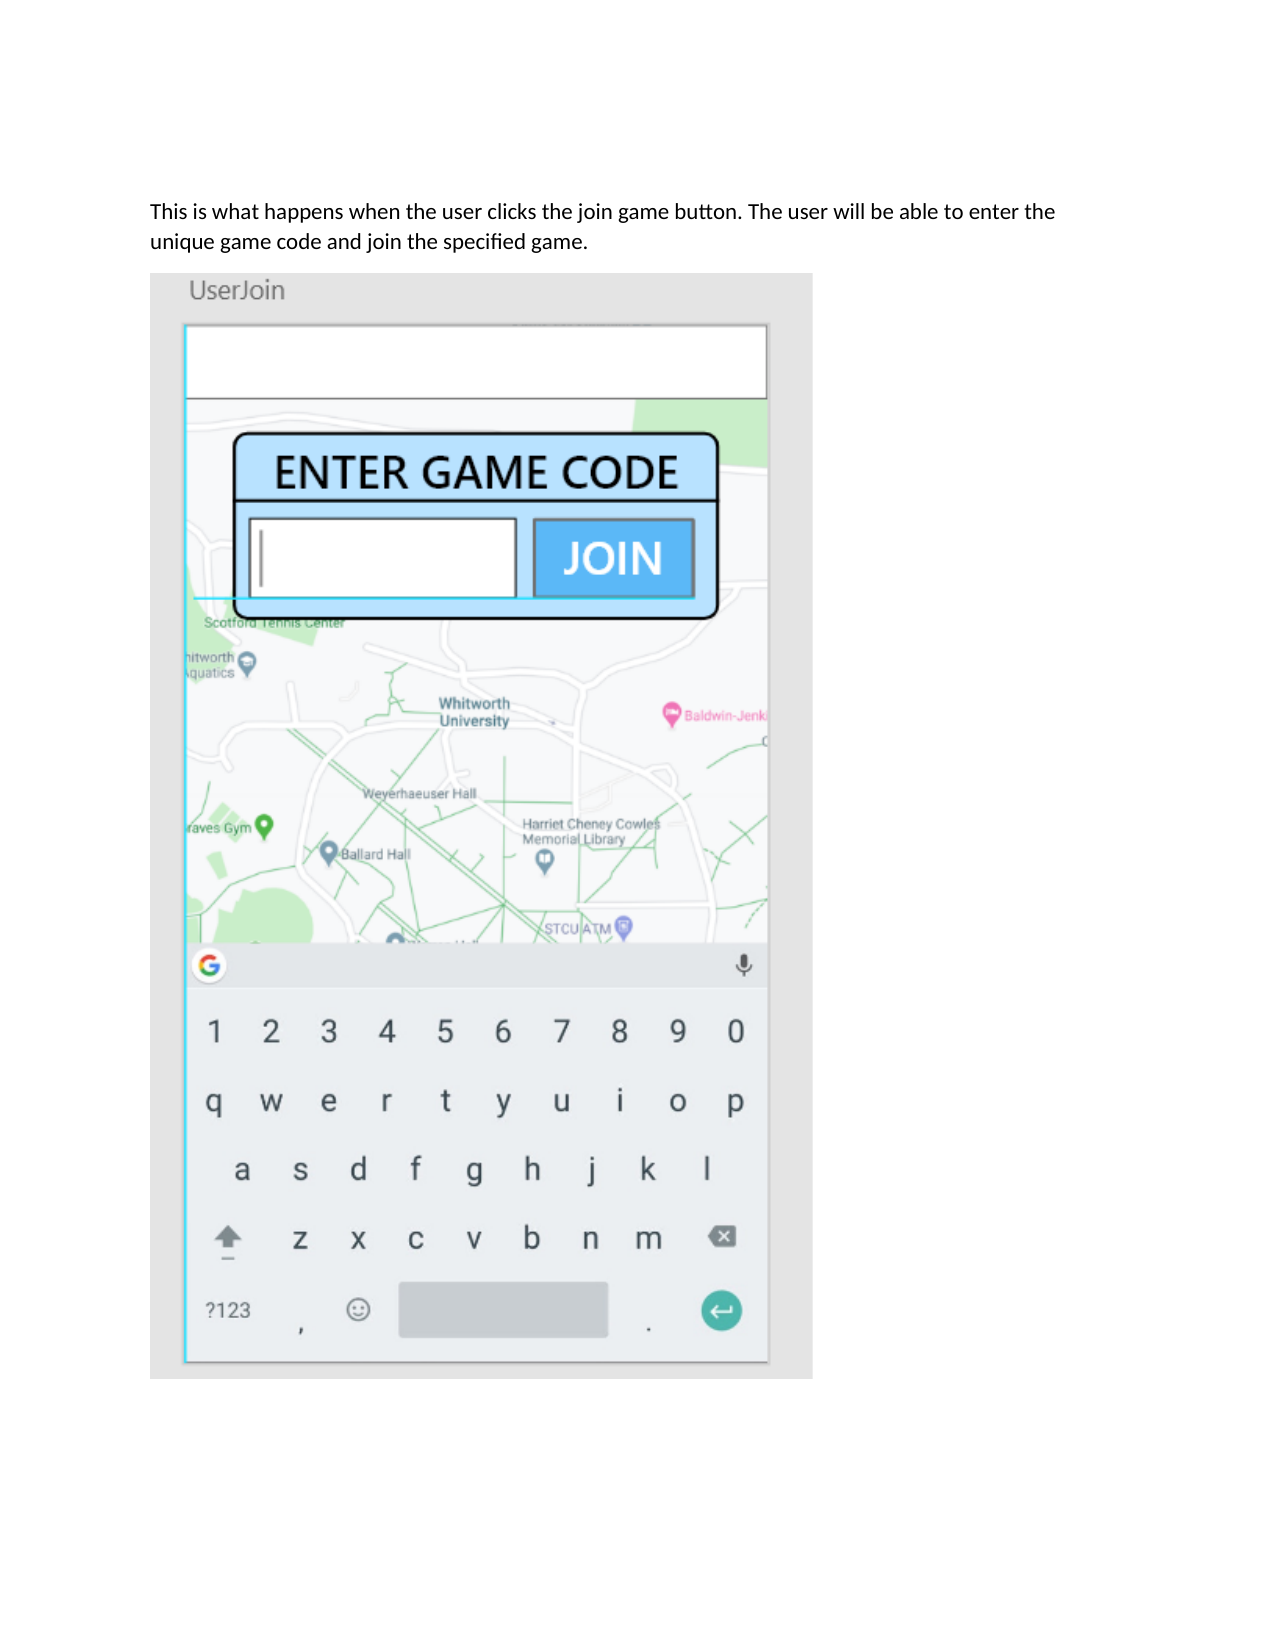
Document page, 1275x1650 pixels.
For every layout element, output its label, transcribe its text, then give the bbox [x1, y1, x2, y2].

picture [150, 273, 813, 1379]
text This is what happens when the user clicks the join game button. The user will be able to enter the unique game code and join the specified game. [150, 197, 1125, 255]
